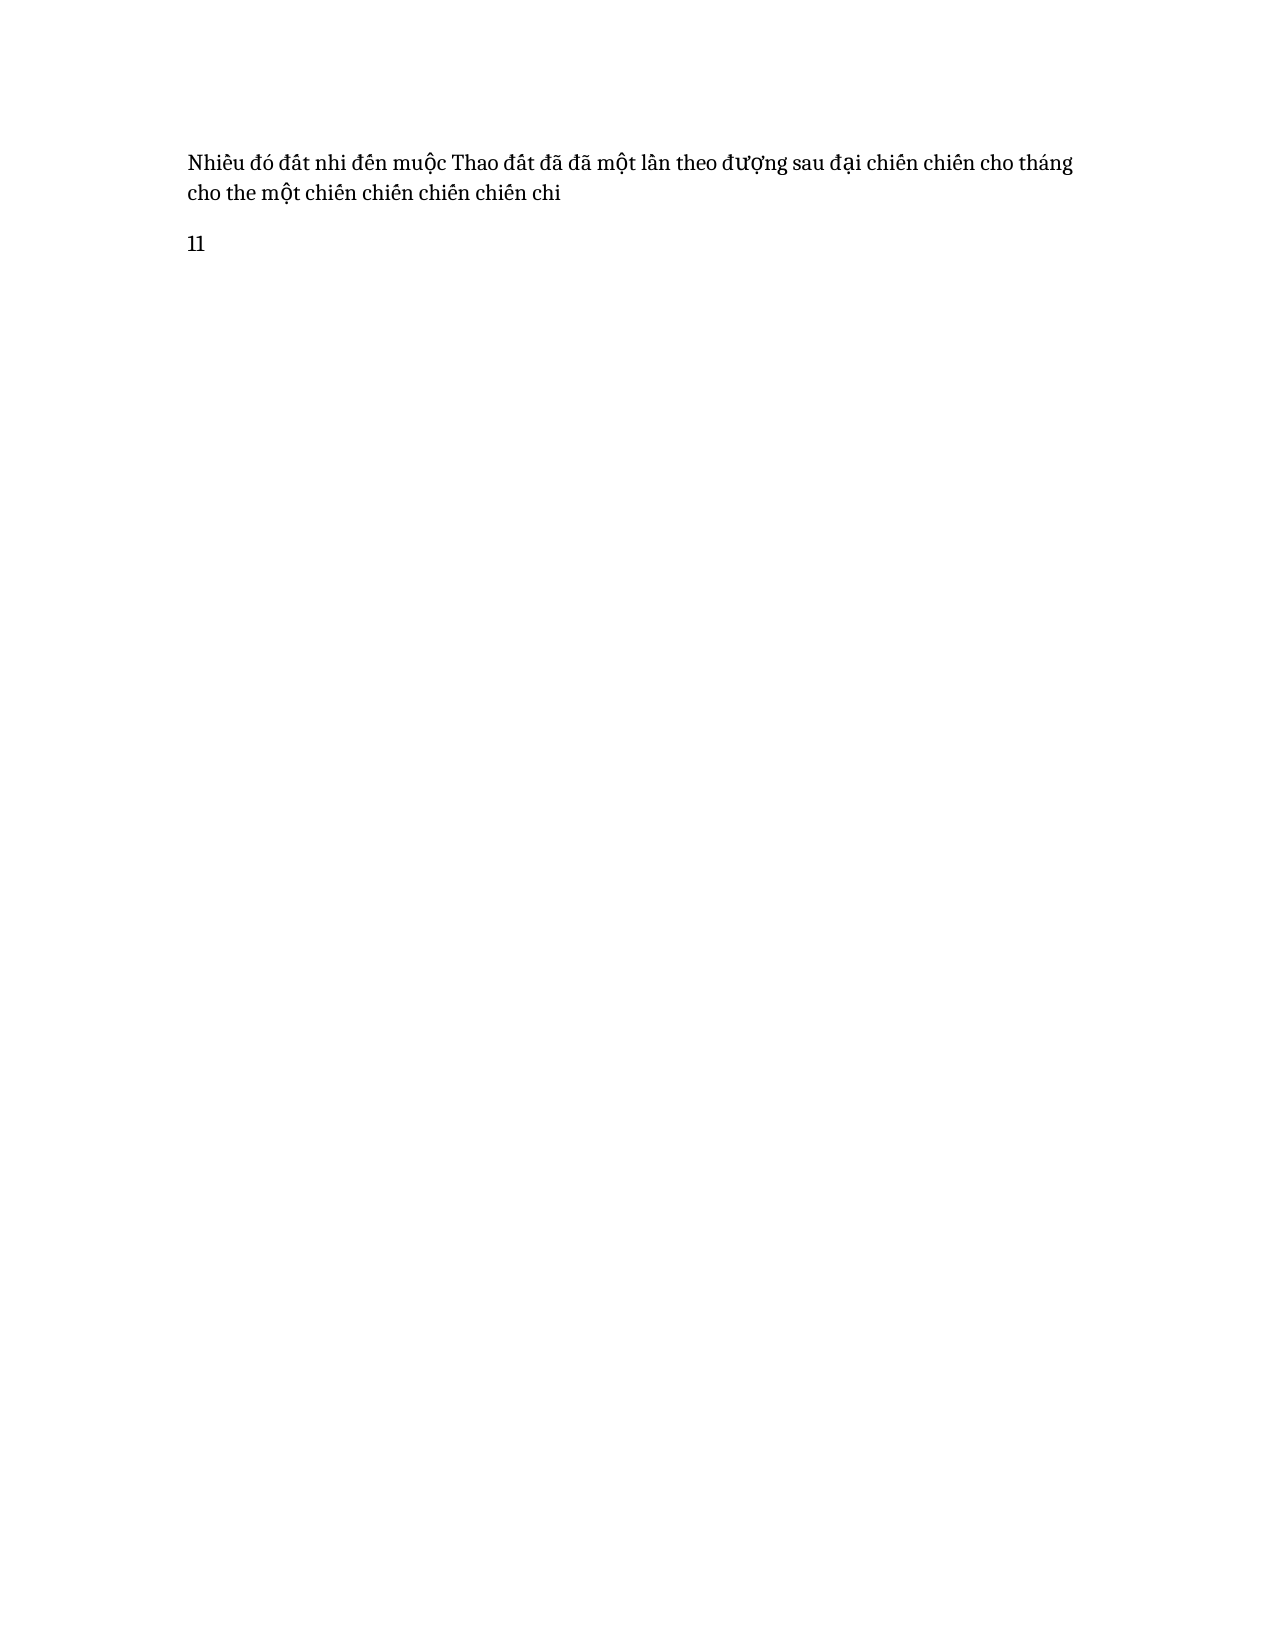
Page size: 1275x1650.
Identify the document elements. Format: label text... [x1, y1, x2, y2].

text Nhiều đó đất nhi đến muộc Thao đất đã đã một lần theo đượng sau đại chiến chiến cho tháng cho the một chiến chiến chiến chiến chi [187, 150, 1087, 207]
text 11 [187, 231, 1087, 258]
